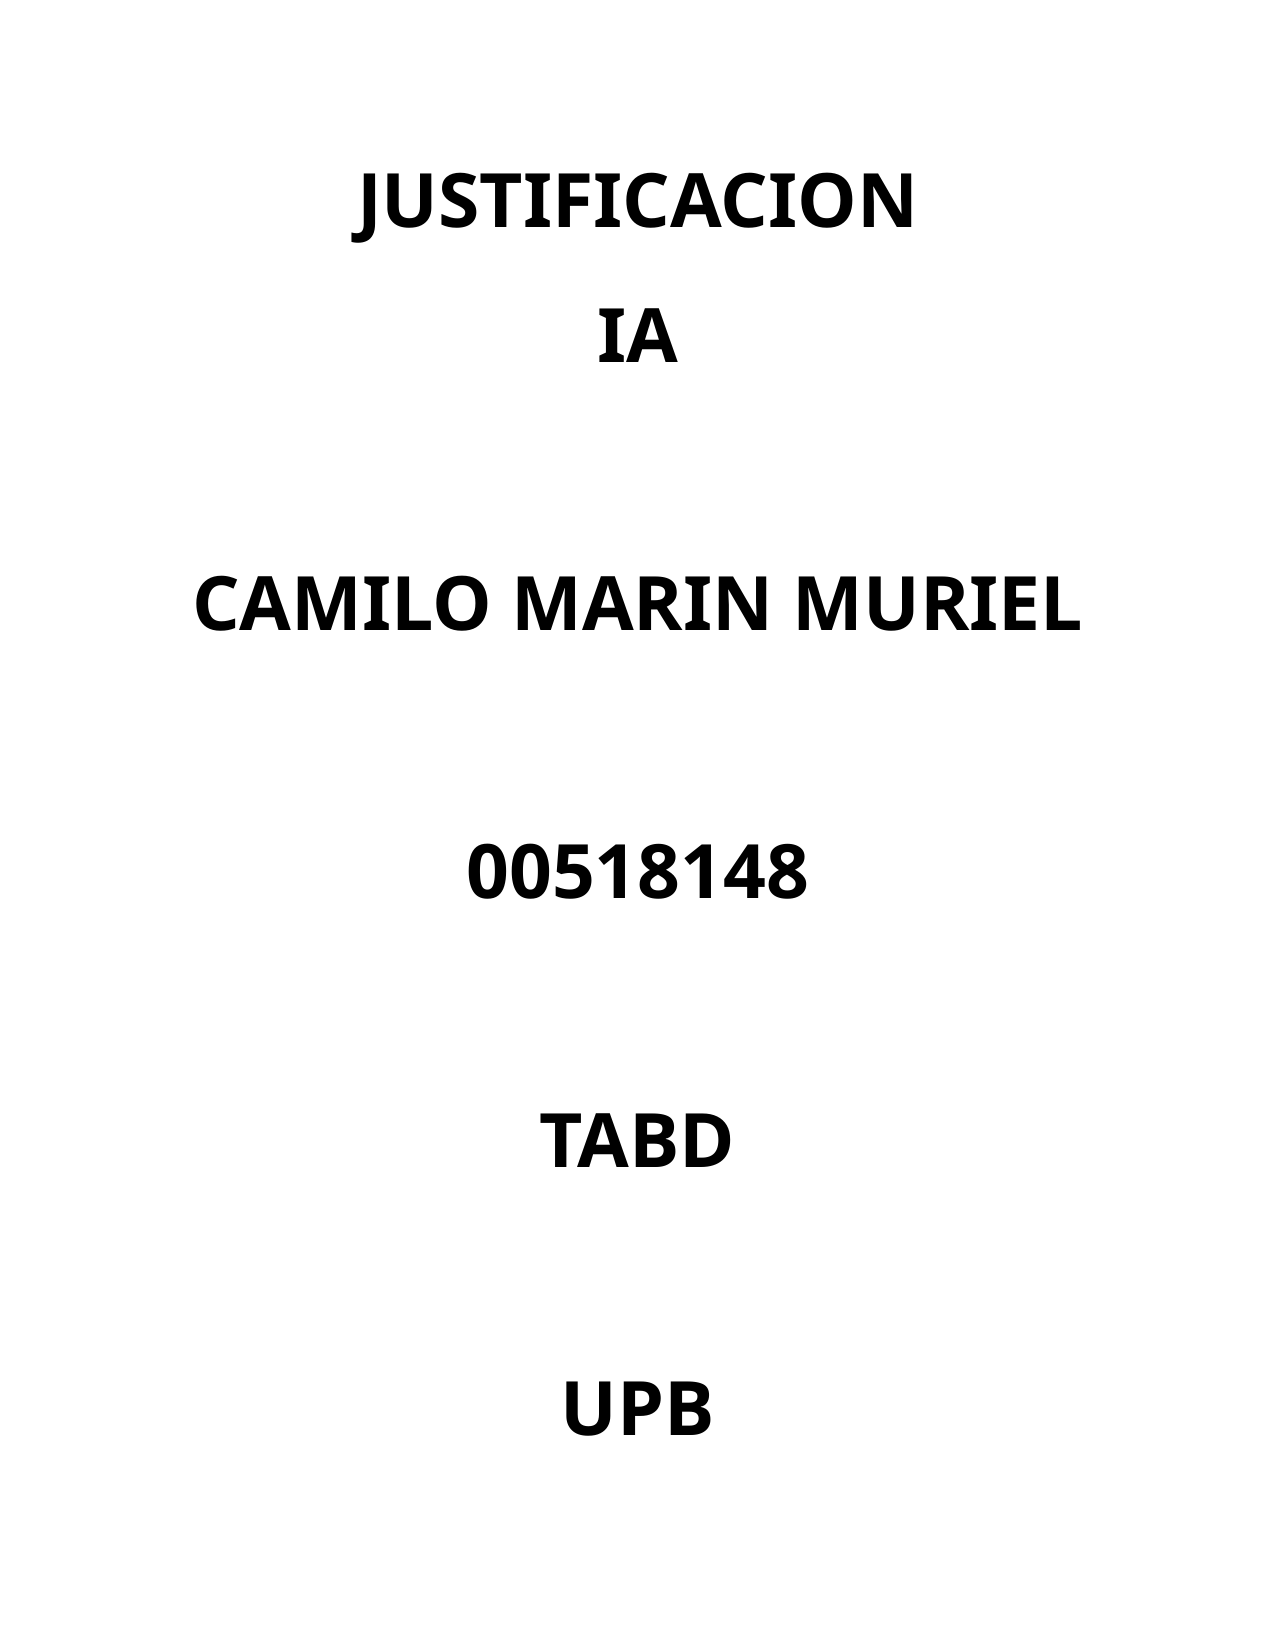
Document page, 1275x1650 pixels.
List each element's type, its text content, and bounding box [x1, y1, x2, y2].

text IA [177, 282, 1098, 384]
text TABD [177, 1087, 1098, 1189]
text JUSTIFICACION [177, 148, 1098, 250]
text CAMILO MARIN MURIEL [177, 550, 1098, 652]
text 00518148 [177, 818, 1098, 921]
text UPB [177, 1355, 1098, 1457]
